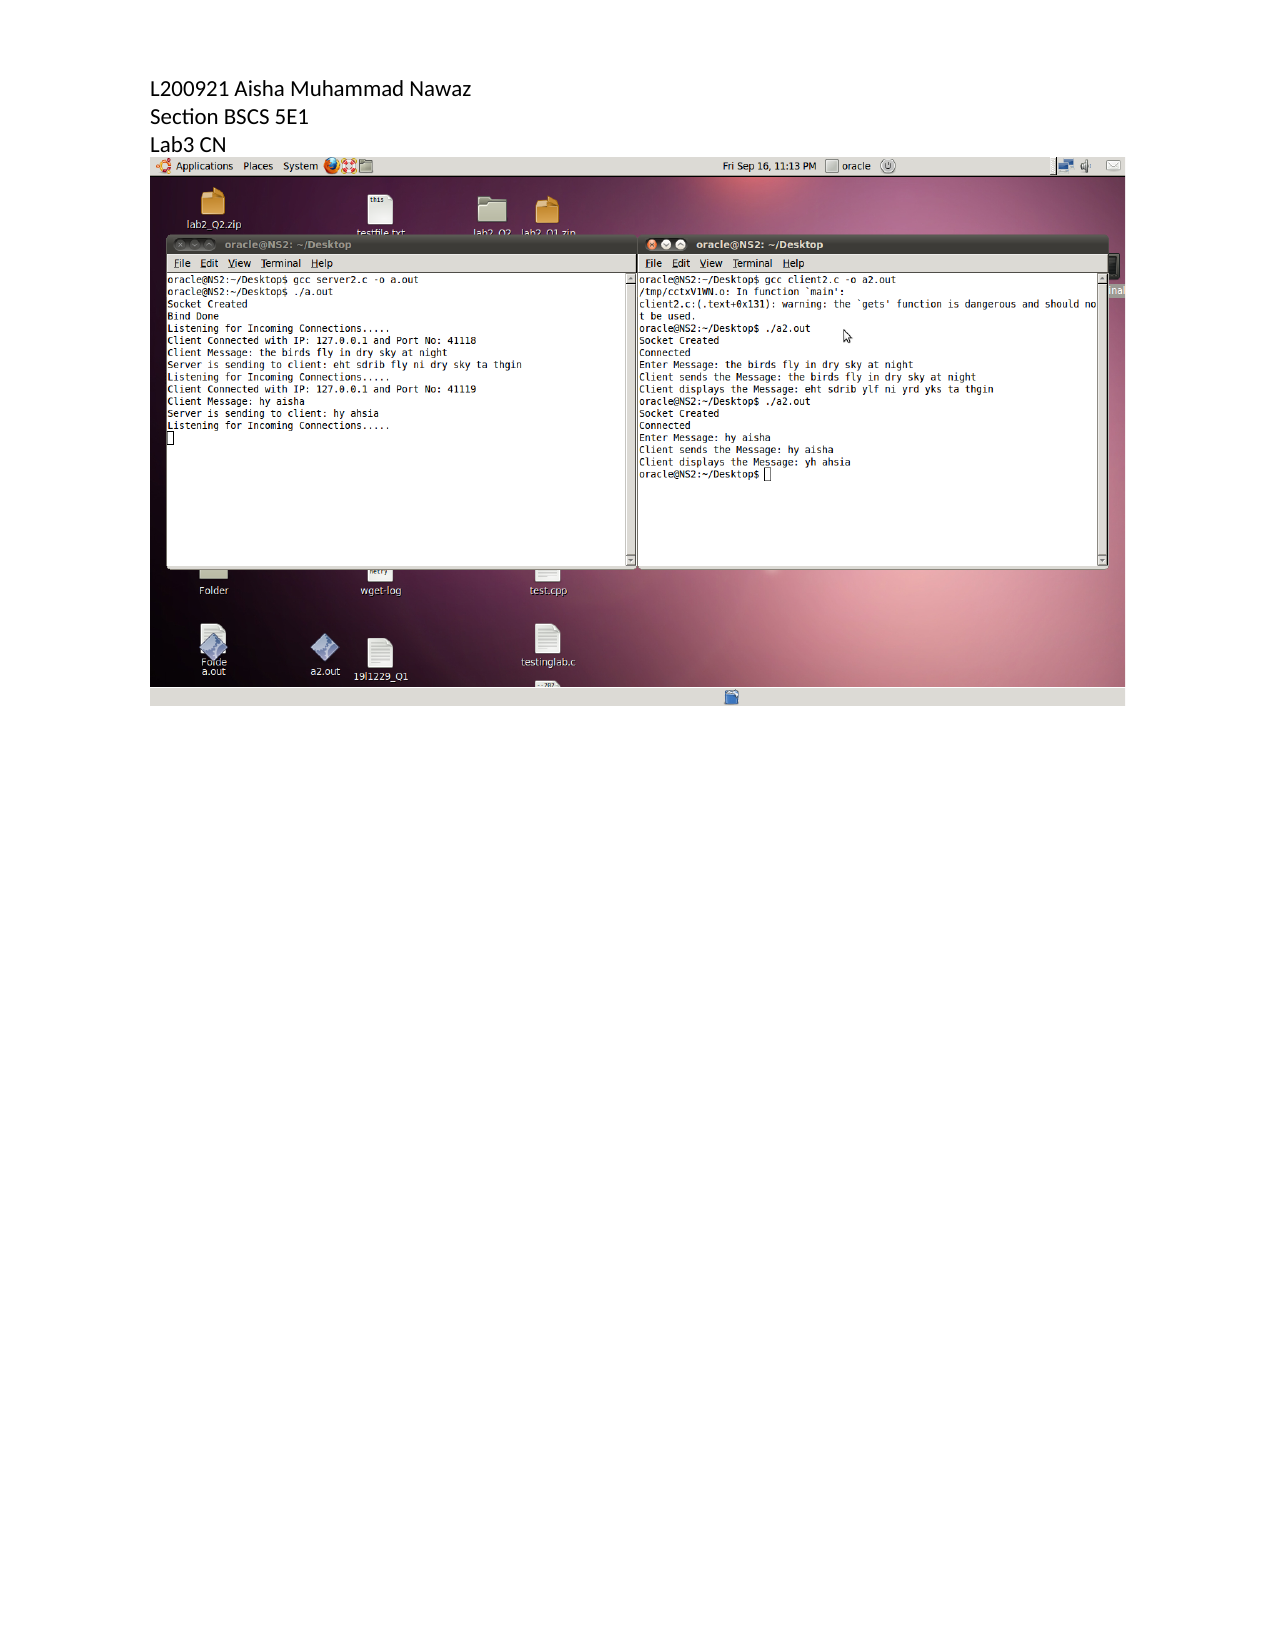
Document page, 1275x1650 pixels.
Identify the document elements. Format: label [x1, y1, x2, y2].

picture [150, 157, 1125, 706]
